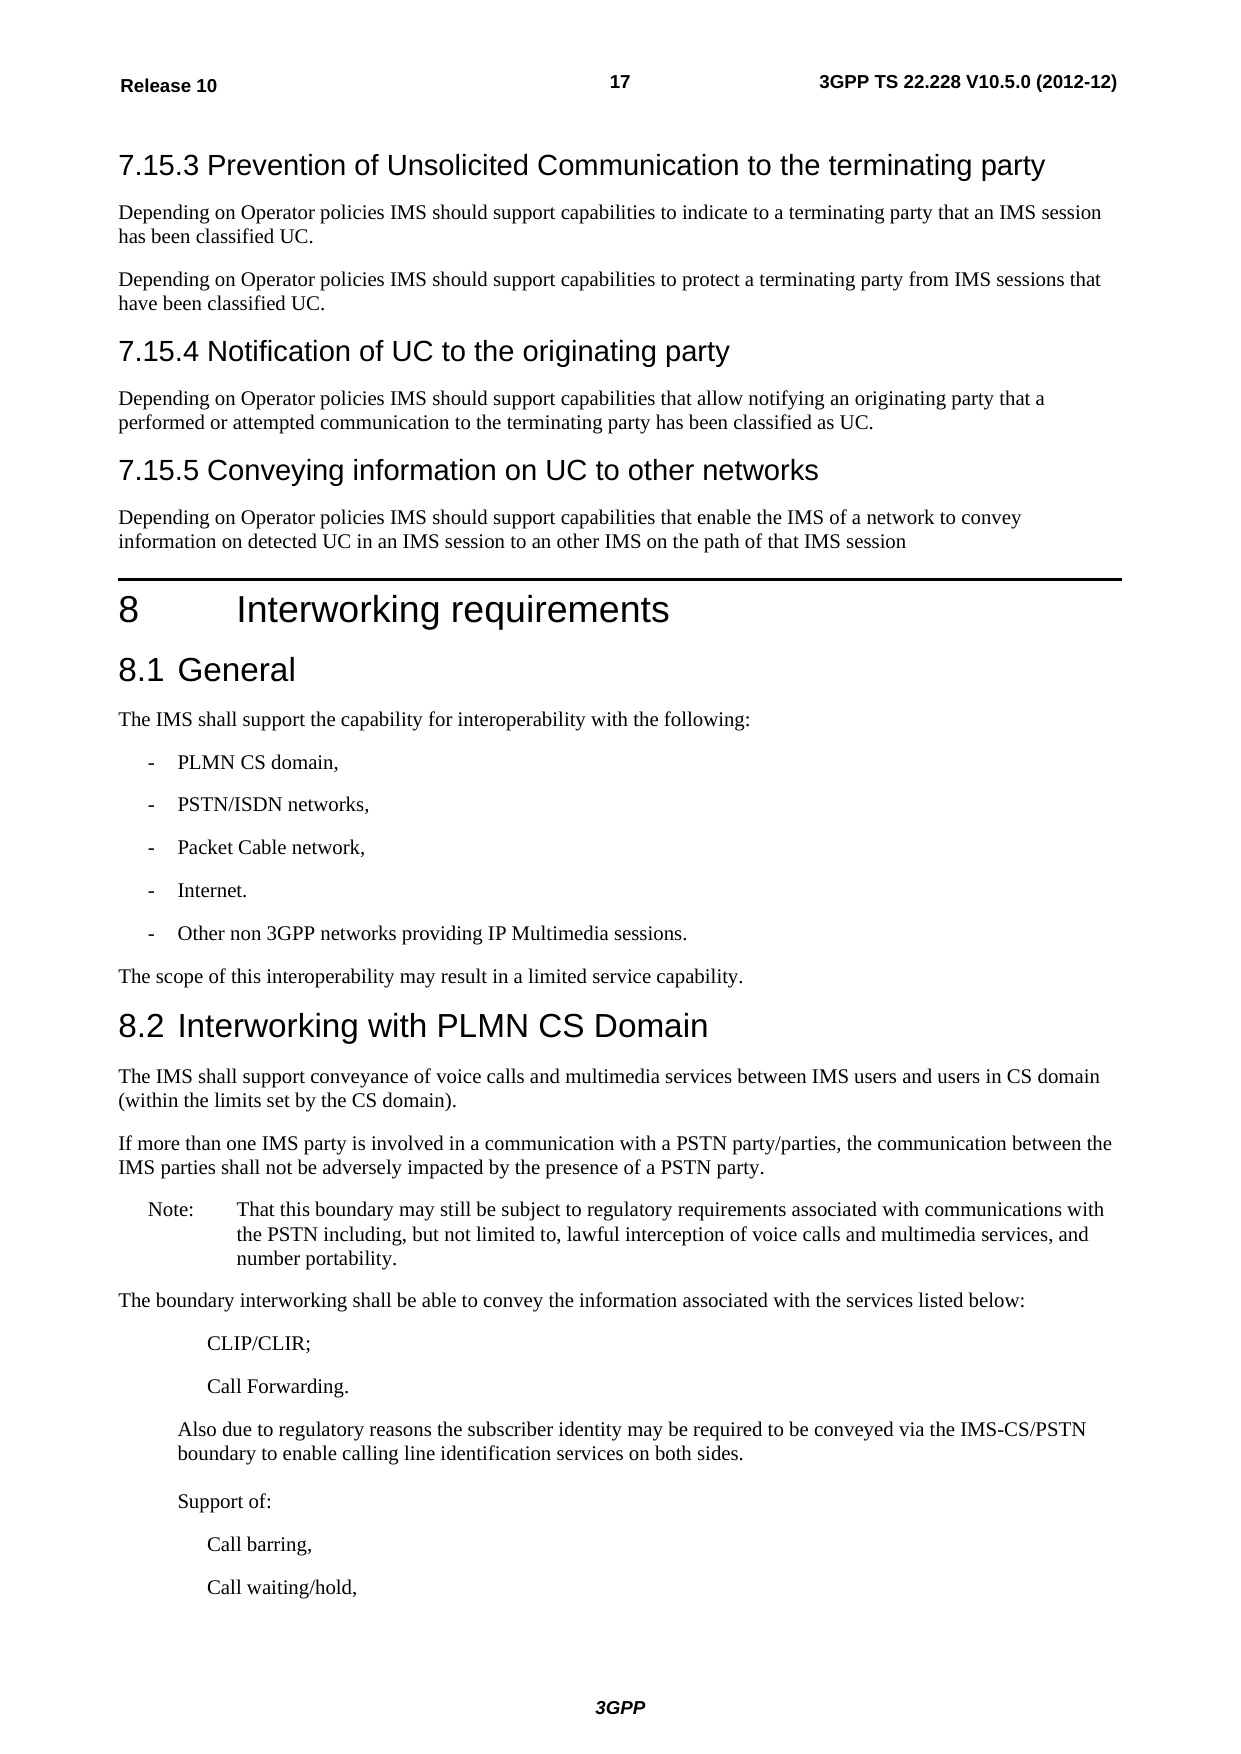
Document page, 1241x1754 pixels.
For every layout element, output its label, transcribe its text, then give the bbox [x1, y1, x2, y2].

text - Other non 3GPP networks providing IP Multimedia sessions. [148, 921, 1122, 945]
text The IMS shall support conveyance of voice calls and multimedia services between IMS users and users in CS domain (within the limits set by the CS domain). [118, 1064, 1122, 1112]
text Call waiting/hold, [207, 1574, 1122, 1599]
text Depending on Operator policies IMS should support capabilities to protect a terminating party from IMS sessions that have been classified UC. [118, 267, 1122, 315]
text Call barring, [207, 1532, 1122, 1556]
text Depending on Operator policies IMS should support capabilities to indicate to a terminating party that an IMS session has been classified UC. [118, 200, 1122, 248]
text Depending on Operator policies IMS should support capabilities that allow notifying an originating party that a performed or attempted communication to the terminating party has been classified as UC. [118, 386, 1122, 434]
text The scope of this interoperability may result in a limited service capability. [118, 964, 1122, 988]
text - Packet Cable network, [148, 835, 1122, 859]
text - PSTN/ISDN networks, [148, 792, 1122, 816]
text - Internet. [148, 878, 1122, 902]
text Note: That this boundary may still be subject to regulatory requirements associated with communications with the PSTN including, but not limited to, lawful interception of voice calls and multimedia services, and number portability. [148, 1197, 1122, 1269]
subtitle 7.15.5 Conveying information on UC to other networks [118, 453, 1122, 486]
text Depending on Operator policies IMS should support capabilities that enable the IMS of a network to convey information on detected UC in an IMS session to an other IMS on the path of that IMS session [118, 505, 1122, 553]
text Call Forwarding. [207, 1374, 1122, 1398]
subtitle 8.1 General [118, 649, 1122, 688]
text - PLMN CS domain, [148, 749, 1122, 774]
subtitle 8 Interworking requirements [118, 581, 1122, 631]
text The boundary interworking shall be able to convey the information associated with the services listed below: [118, 1288, 1122, 1312]
text If more than one IMS party is involved in a communication with a PSTN party/parties, the communication between the IMS parties shall not be adversely impacted by the presence of a PSTN party. [118, 1131, 1122, 1179]
text Also due to regulatory reasons the subscriber identity may be required to be conveyed via the IMS-CS/PSTN boundary to enable calling line identification services on both sides. Support of: [177, 1417, 1122, 1513]
subtitle 7.15.3 Prevention of Unsolicited Communication to the terminating party [118, 148, 1122, 181]
text The IMS shall support the capability for interoperability with the following: [118, 707, 1122, 731]
subtitle 8.2 Interworking with PLMN CS Domain [118, 1006, 1122, 1045]
subtitle 7.15.4 Notification of UC to the originating party [118, 334, 1122, 367]
text CLIP/CLIR; [207, 1331, 1122, 1355]
